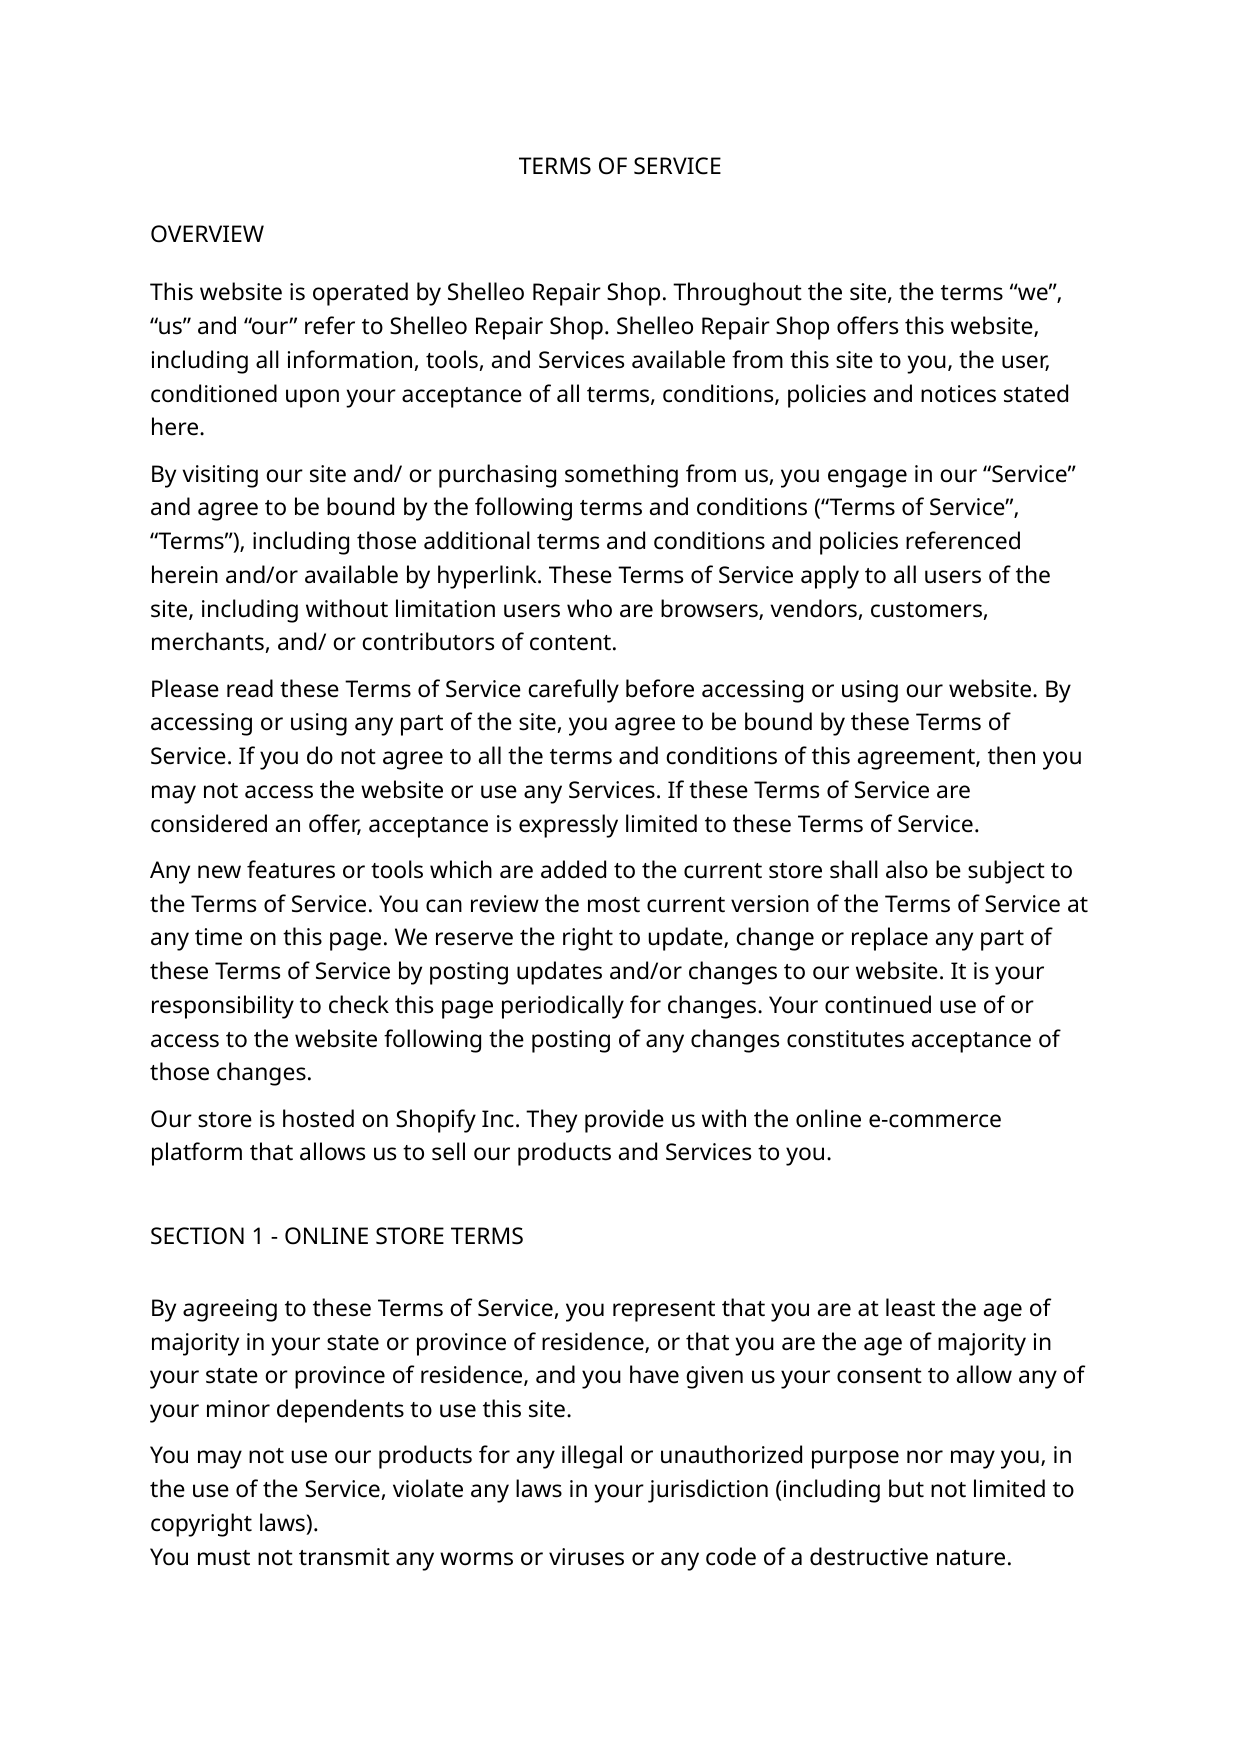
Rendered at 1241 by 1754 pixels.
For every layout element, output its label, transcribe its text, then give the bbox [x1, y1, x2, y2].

text Please read these Terms of Service carefully before accessing or using our website. By accessing or using any part of the site, you agree to be bound by these Terms of Service. If you do not agree to all the terms and conditions of this agreement, then you may not access the website or use any Services. If these Terms of Service are considered an offer, acceptance is expressly limited to these Terms of Service. [150, 672, 1090, 839]
text You must not transmit any worms or viruses or any code of a destructive nature. [150, 1541, 1090, 1572]
text Any new features or tools which are added to the current store shall also be subject to the Terms of Service. You can review the most current version of the Terms of Service at any time on this page. We reserve the right to update, change or replace any part of these Terms of Service by posting updates and/or changes to our website. It is your responsibility to check this page periodically for changes. Your continued use of or access to the website following the posting of any changes constitutes acceptance of those changes. [150, 854, 1090, 1087]
text TERMS OF SERVICE [150, 150, 1090, 181]
text This website is operated by Shelleo Repair Shop. Throughout the site, the terms “we”, “us” and “our” refer to Shelleo Repair Shop. Shelleo Repair Shop offers this website, including all information, tools, and Services available from this site to you, the user, conditioned upon your acceptance of all terms, conditions, policies and notices stated here. [150, 276, 1090, 442]
text SECTION 1 - ONLINE STORE TERMS [150, 1220, 1090, 1251]
text By visiting our site and/ or purchasing something from us, you engage in our “Service” and agree to be bound by the following terms and conditions (“Terms of Service”, “Terms”), including those additional terms and conditions and policies referenced herein and/or available by hyperlink. These Terms of Service apply to all users of the site, including without limitation users who are browsers, vendors, customers, merchants, and/ or contributors of content. [150, 457, 1090, 657]
text You may not use our products for any illegal or unauthorized purpose nor may you, in the use of the Service, violate any laws in your jurisdiction (including but not limited to copyright laws). [150, 1439, 1090, 1538]
text By agreeing to these Terms of Service, you represent that you are at least the age of majority in your state or province of residence, or that you are the age of majority in your state or province of residence, and you have given us your consent to allow any of your minor dependents to use this site. [150, 1292, 1090, 1424]
text Our store is hosted on Shopify Inc. They provide us with the online e-commerce platform that allows us to sell our products and Services to you. [150, 1102, 1090, 1167]
text OVERVIEW [150, 217, 1090, 249]
